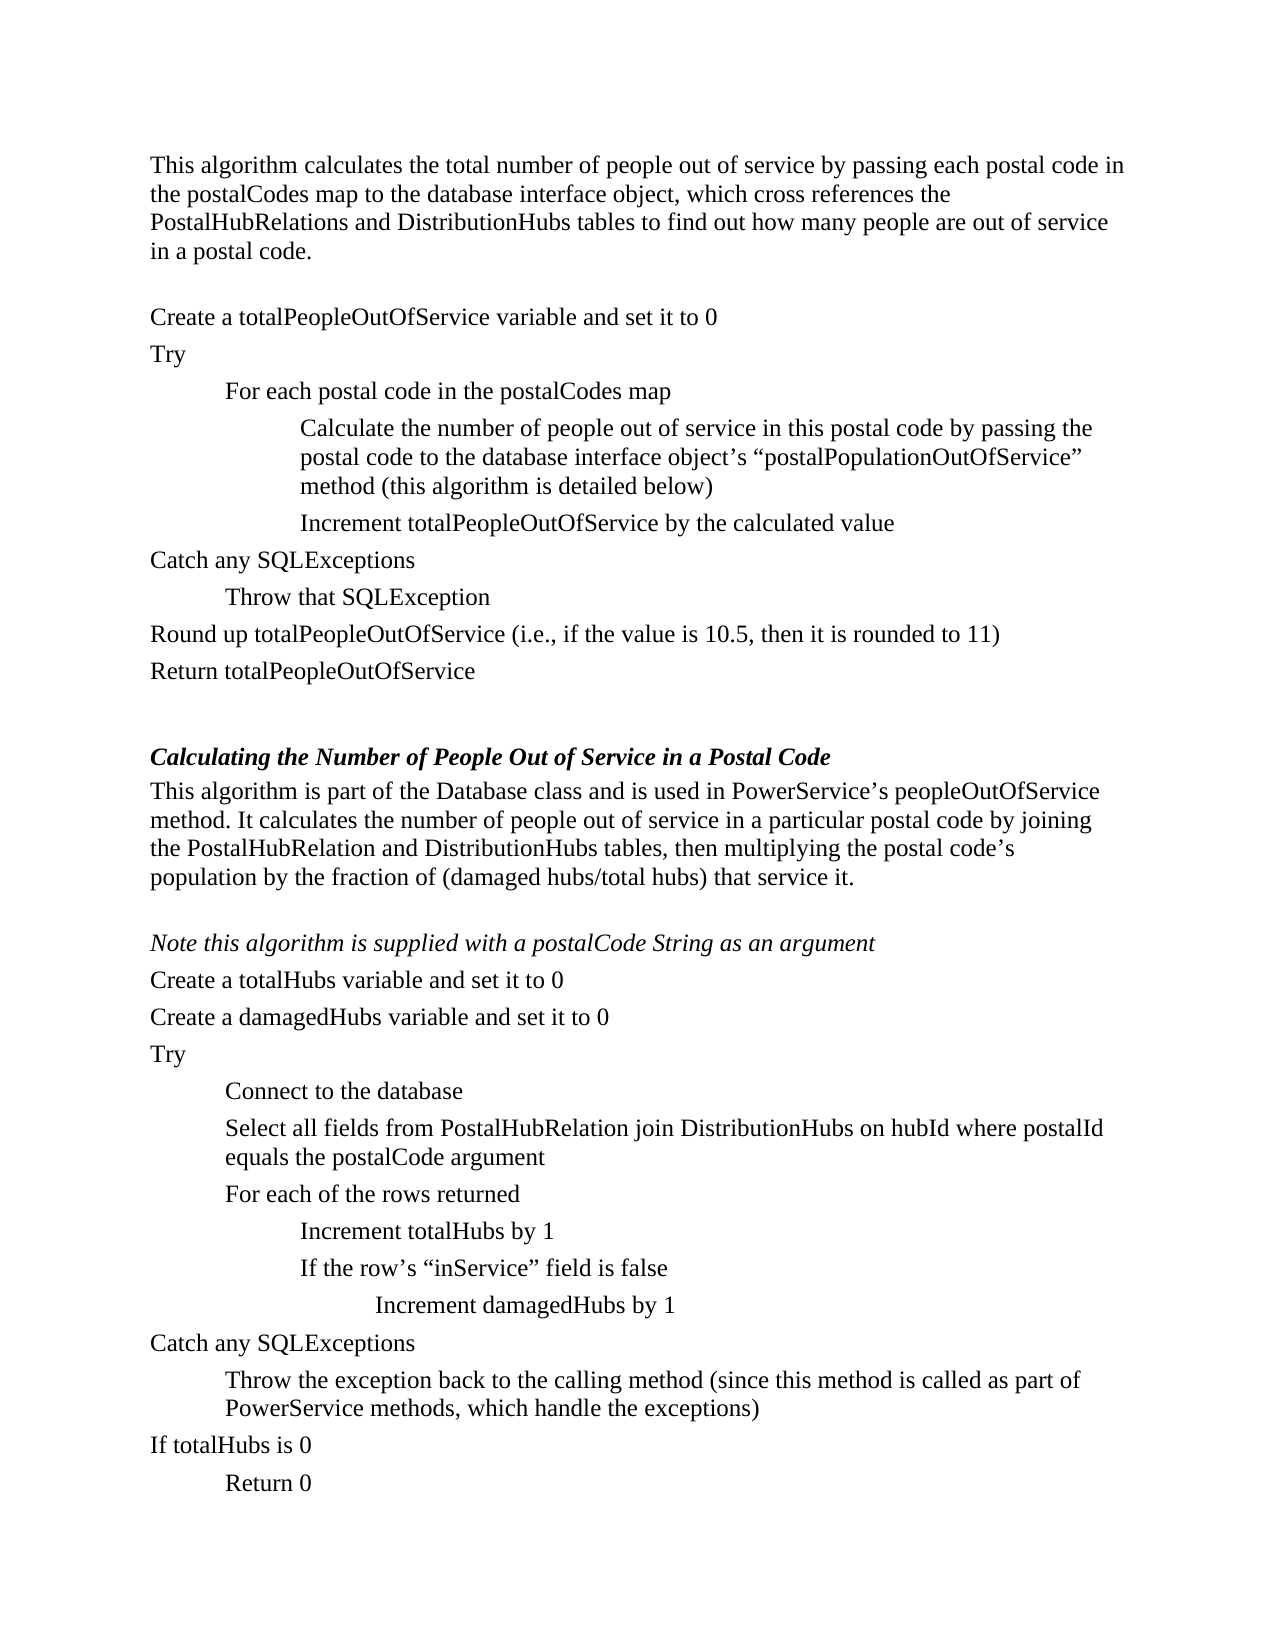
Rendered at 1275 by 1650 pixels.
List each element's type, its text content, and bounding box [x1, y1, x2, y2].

text Try [150, 1039, 1125, 1068]
text For each postal code in the postalCodes map [150, 376, 1125, 405]
text For each of the rows returned [225, 1179, 1125, 1208]
text Round up totalPeopleOutOfService (i.e., if the value is 10.5, then it is rounded to 11) [150, 619, 1125, 648]
text Catch any SQLExceptions [150, 1328, 1125, 1356]
text If the row’s “inService” field is false [225, 1253, 1125, 1282]
text Connect to the database [150, 1076, 1125, 1105]
text Create a totalPeopleOutOfService variable and set it to 0 [150, 302, 1125, 331]
text This algorithm calculates the total number of people out of service by passing each postal code in the postalCodes map to the database interface object, which cross references the PostalHubRelations and DistributionHubs tables to find out how many people are out of service in a postal code. [150, 150, 1125, 265]
text Select all fields from PostalHubRelation join DistributionHubs on hubId where postalId equals the postalCode argument [225, 1113, 1125, 1171]
text Note this algorithm is supplied with a postalCode String as an argument [150, 928, 1125, 957]
text This algorithm is part of the Database class and is used in PowerService’s peopleOutOfService method. It calculates the number of people out of service in a particular postal code by joining the PostalHubRelation and DistributionHubs tables, then multiplying the postal code’s population by the fraction of (damaged hubs/total hubs) that service it. [150, 776, 1125, 891]
text Calculate the number of people out of service in this postal code by passing the postal code to the database interface object’s “postalPopulationOutOfService” method (this algorithm is detailed below) [300, 413, 1125, 499]
text Try [150, 339, 1125, 368]
text Return 0 [150, 1468, 1125, 1496]
text If totalHubs is 0 [150, 1431, 1125, 1459]
text Throw that SQLException [150, 582, 1125, 611]
text Create a damagedHubs variable and set it to 0 [150, 1002, 1125, 1031]
text Increment totalPeopleOutOfService by the calculated value [300, 508, 1125, 537]
text Increment totalHubs by 1 [225, 1216, 1125, 1245]
text Calculating the Number of People Out of Service in a Postal Code [150, 742, 1125, 771]
text Catch any SQLExceptions [150, 545, 1125, 574]
text Throw the exception back to the calling method (since this method is called as part of PowerService methods, which handle the exceptions) [225, 1365, 1125, 1422]
text Return totalPeopleOutOfService [150, 656, 1125, 685]
text Increment damagedHubs by 1 [225, 1291, 1125, 1319]
text Create a totalHubs variable and set it to 0 [150, 965, 1125, 994]
